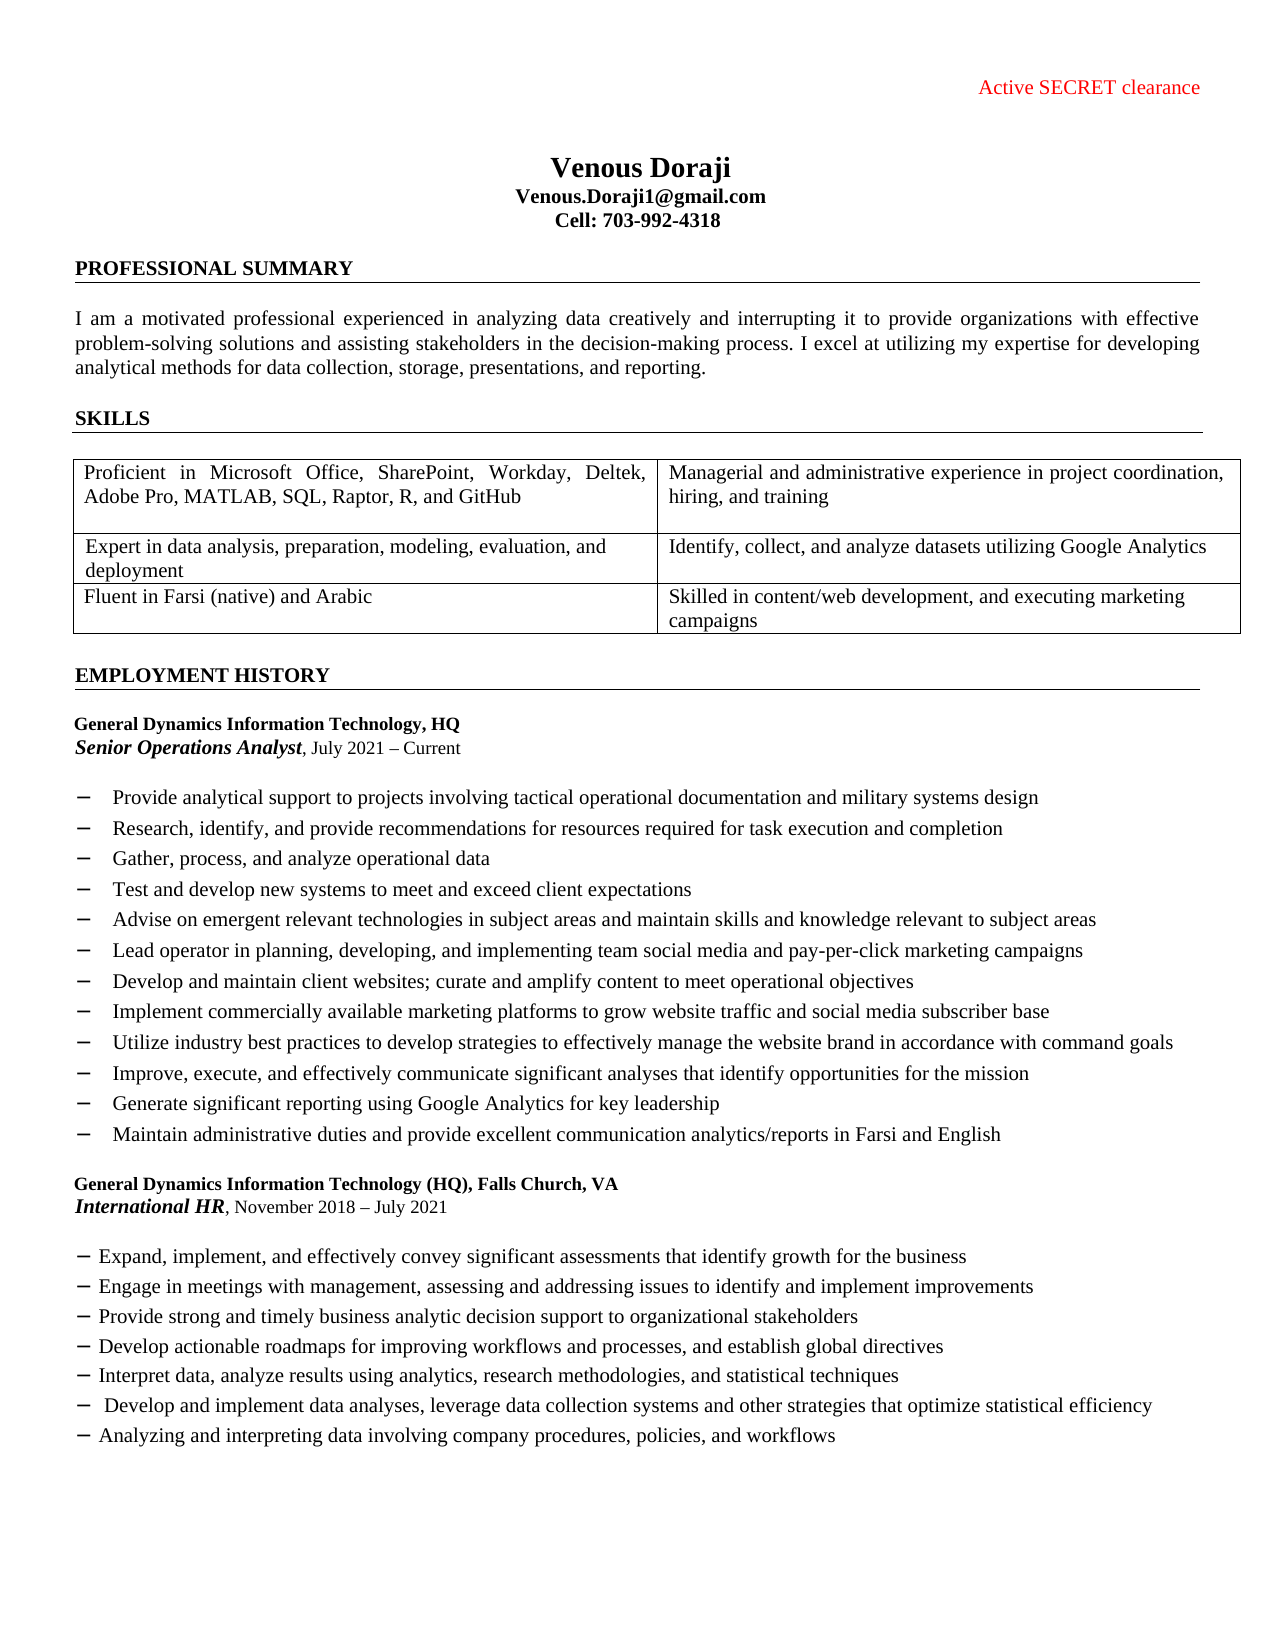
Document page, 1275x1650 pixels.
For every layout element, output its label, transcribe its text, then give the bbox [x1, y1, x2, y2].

list Test and develop new systems to meet and exceed client expectations [75, 874, 1206, 902]
text EMPLOYMENT HISTORY [75, 663, 1200, 689]
list Utilize industry best practices to develop strategies to effectively manage the website brand in accordance with command goals [75, 1027, 1206, 1056]
list Implement commercially available marketing platforms to grow website traffic and social media subscriber base [75, 996, 1206, 1025]
table_cell Expert in data analysis, preparation, modeling, evaluation, and deployment [74, 534, 657, 583]
text SKILLS [75, 406, 1199, 429]
text Senior Operations Analyst, July 2021 – Current [75, 735, 1206, 759]
text General Dynamics Information Technology (HQ), Falls Church, VA [73, 1173, 1206, 1194]
text − Engage in meetings with management, assessing and addressing issues to identify and implement improvements [75, 1271, 1206, 1300]
table_header Proficient in Microsoft Office, SharePoint, Workday, Deltek, Adobe Pro, MATLAB, SQL, Raptor, R, and GitHub [74, 460, 657, 533]
text I am a motivated professional experienced in analyzing data creatively and interrupting it to provide organizations with effective problem-solving solutions and assisting stakeholders in the decision-making process. I excel at utilizing my expertise for developing analytical methods for data collection, storage, presentations, and reporting. [75, 306, 1202, 379]
table_cell Fluent in Farsi (native) and Arabic [74, 584, 657, 633]
list Gather, process, and analyze operational data [75, 843, 1206, 872]
text Venous Doraji [75, 150, 1206, 183]
table_cell Identify, collect, and analyze datasets utilizing Google Analytics [658, 534, 1240, 583]
text General Dynamics Information Technology, HQ [73, 713, 1206, 735]
text International HR, November 2018 – July 2021 [75, 1194, 1206, 1218]
table_header Managerial and administrative experience in project coordination, hiring, and training [658, 460, 1240, 533]
text − Expand, implement, and effectively convey significant assessments that identify growth for the business [75, 1242, 1206, 1270]
list Generate significant reporting using Google Analytics for key leadership [75, 1088, 1206, 1117]
text PROFESSIONAL SUMMARY [75, 256, 1200, 282]
text − Interpret data, analyze results using analytics, research methodologies, and statistical techniques [75, 1360, 1206, 1389]
list Develop and maintain client websites; curate and amplify content to meet operational objectives [75, 966, 1206, 994]
text Cell: 703-992-4318 [75, 208, 1200, 256]
list Advise on emergent relevant technologies in subject areas and maintain skills and knowledge relevant to subject areas [75, 904, 1206, 933]
text − Analyzing and interpreting data involving company procedures, policies, and workflows [75, 1420, 1183, 1448]
list Improve, execute, and effectively communicate significant analyses that identify opportunities for the mission [75, 1058, 1206, 1086]
table_cell Skilled in content/web development, and executing marketing campaigns [658, 584, 1240, 633]
text − Develop actionable roadmaps for improving workflows and processes, and establish global directives [75, 1331, 1206, 1359]
list Provide analytical support to projects involving tactical operational documentation and military systems design [75, 782, 1206, 811]
text − Develop and implement data analyses, leverage data collection systems and other strategies that optimize statistical efficiency [75, 1390, 1183, 1418]
text − Provide strong and timely business analytic decision support to organizational stakeholders [75, 1301, 1206, 1329]
list Lead operator in planning, developing, and implementing team social media and pay-per-click marketing campaigns [75, 935, 1206, 964]
text Venous.Doraji1@gmail.com [75, 183, 1206, 208]
list Research, identify, and provide recommendations for resources required for task execution and completion [75, 813, 1206, 841]
list Maintain administrative duties and provide excellent communication analytics/reports in Farsi and English [75, 1119, 1206, 1147]
